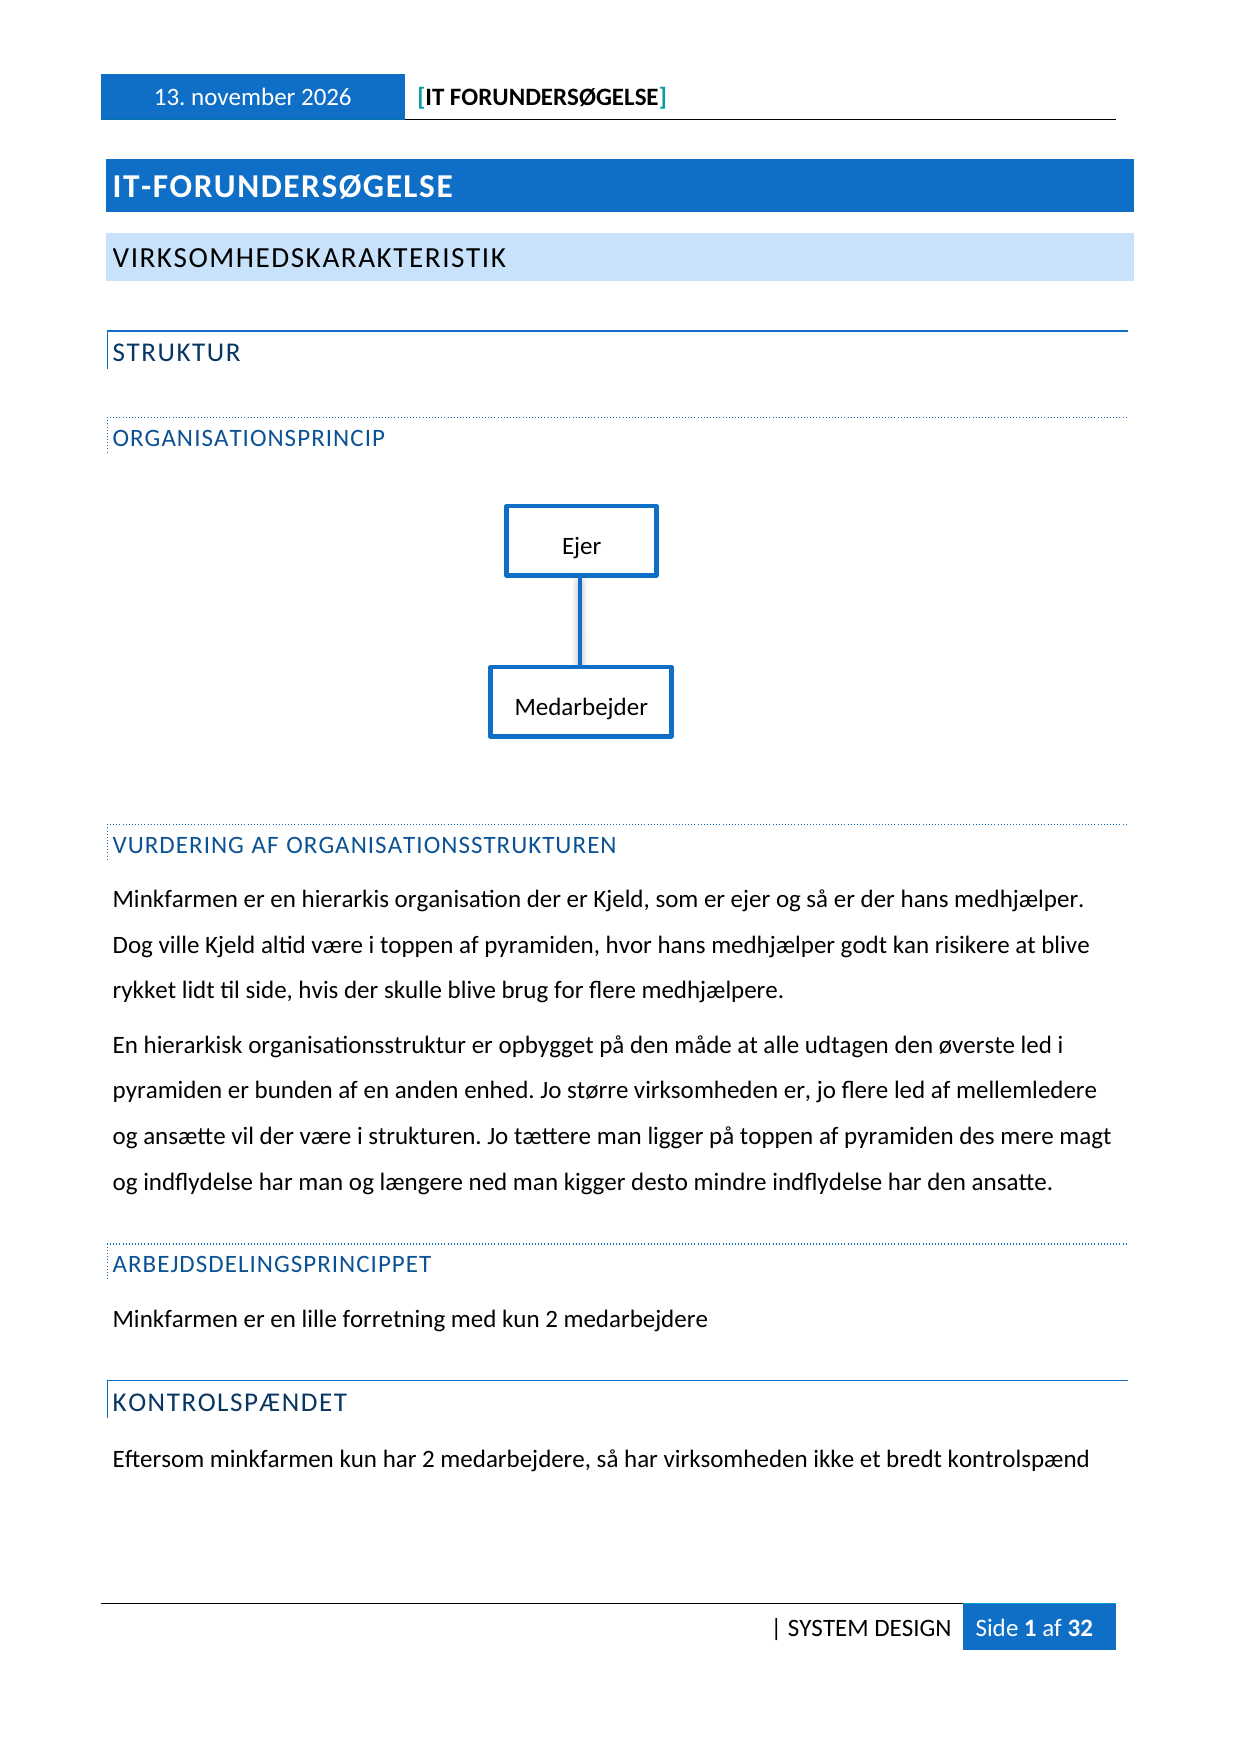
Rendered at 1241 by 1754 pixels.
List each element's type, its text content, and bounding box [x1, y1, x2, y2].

subtitle Vurdering af organisationsstrukturen [107, 823, 1128, 860]
subtitle IT-Forundersøgelse [113, 165, 1128, 206]
text Minkfarmen er en hierarkis organisation der er Kjeld, som er ejer og så er der hans medhjælper. Dog ville Kjeld altid være i toppen af pyramiden, hvor hans medhjælper godt kan risikere at blive rykket lidt til side, hvis der skulle blive brug for flere medhjælpere. [112, 883, 1128, 1005]
text En hierarkisk organisationsstruktur er opbygget på den måde at alle udtagen den øverste led i pyramiden er bunden af en anden enhed. Jo større virksomheden er, jo flere led af mellemledere og ansætte vil der være i strukturen. Jo tættere man ligger på toppen af pyramiden des mere magt og indflydelse har man og længere ned man kigger desto mindre indflydelse har den ansatte. [112, 1029, 1128, 1196]
subtitle Virksomhedskarakteristik [113, 239, 1128, 274]
subtitle Arbejdsdelingsprincippet [107, 1243, 1128, 1279]
subtitle Kontrolspændet [108, 1381, 1128, 1418]
subtitle Struktur [108, 332, 1128, 369]
text Eftersom minkfarmen kun har 2 medarbejdere, så har virksomheden ikke et bredt kontrolspænd [112, 1443, 1128, 1474]
subtitle Organisationsprincip [107, 416, 1128, 453]
text Minkfarmen er en lille forretning med kun 2 medarbejdere [112, 1303, 1128, 1333]
